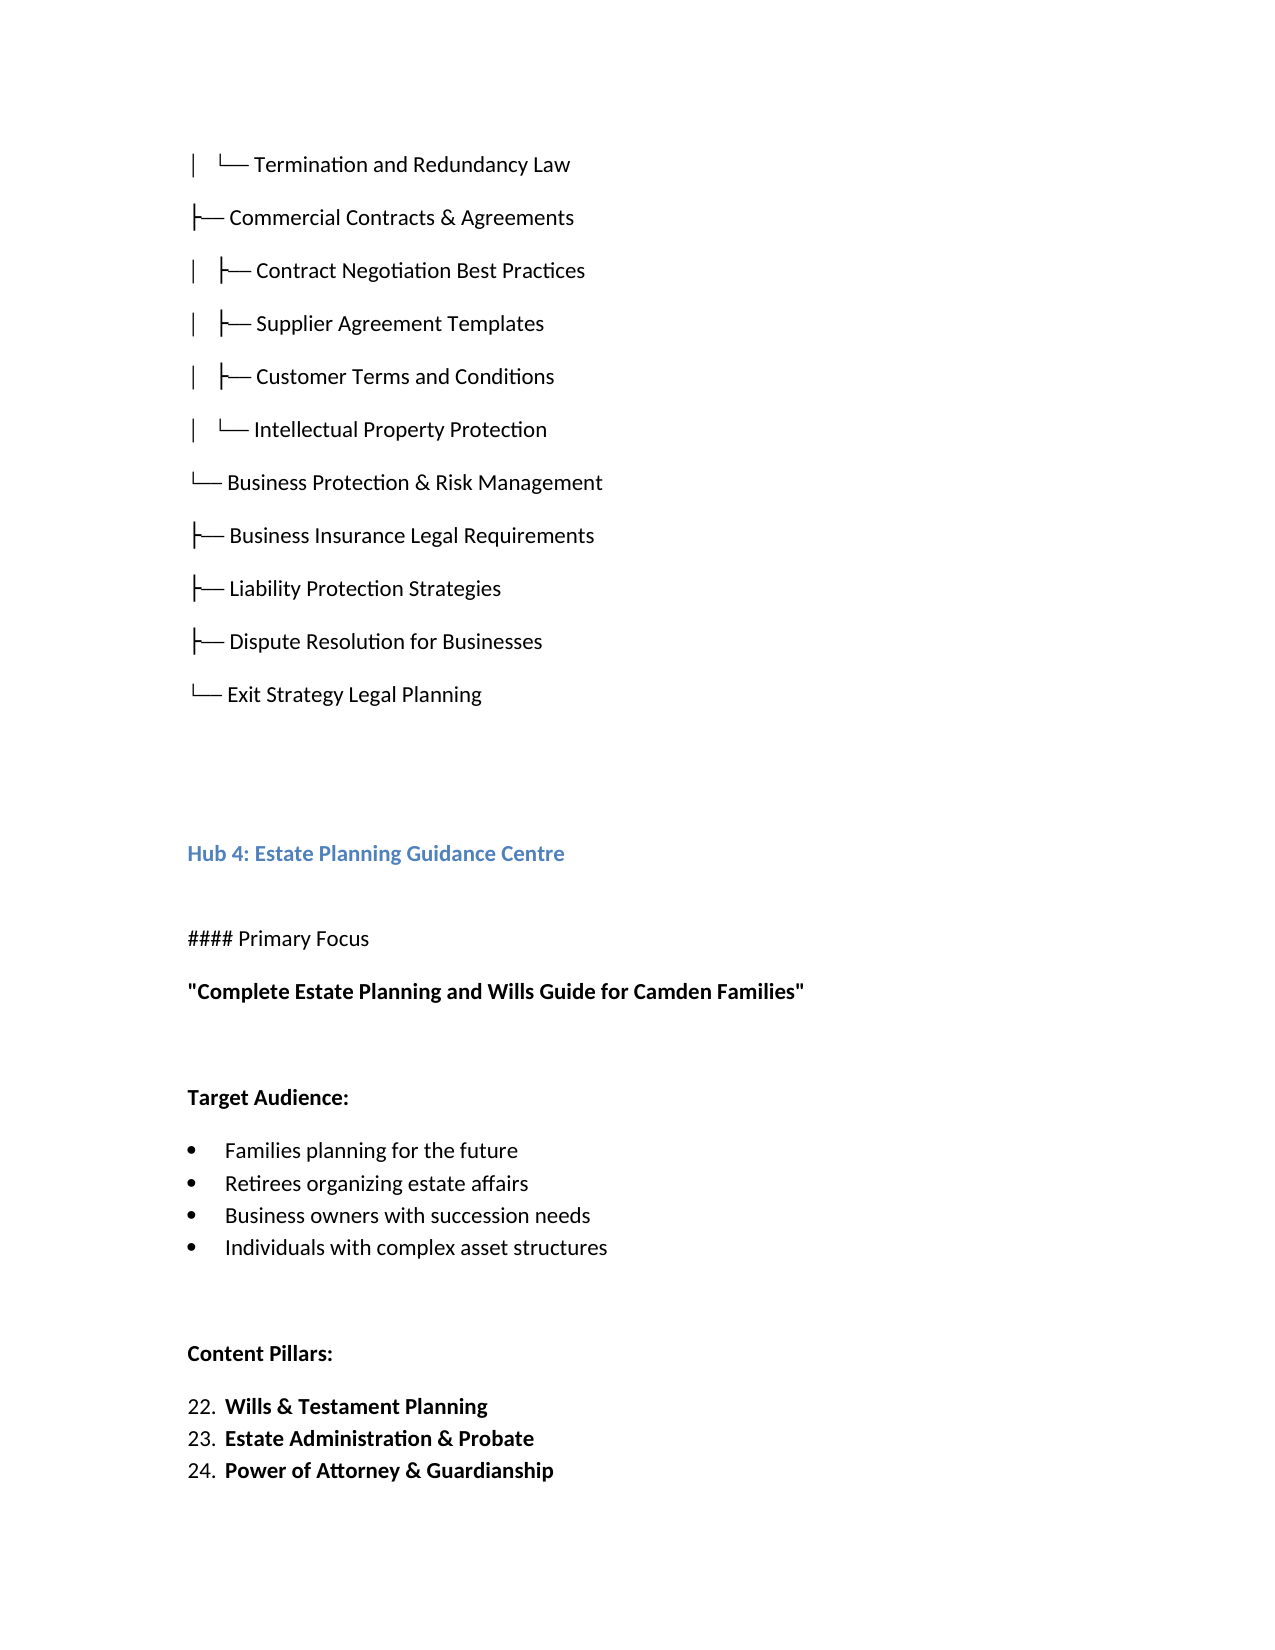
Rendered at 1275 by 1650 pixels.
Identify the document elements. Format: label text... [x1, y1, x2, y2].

subtitle Hub 4: Estate Planning Guidance Centre [187, 839, 1087, 867]
text └── Business Protection & Risk Management [187, 468, 1087, 496]
text │ └── Intellectual Property Protection [187, 415, 1087, 443]
text │ ├── Supplier Agreement Templates [222, 309, 1087, 337]
text Content Pillars: [187, 1339, 1087, 1367]
text Target Audience: [187, 1083, 1087, 1112]
list Individuals with complex asset structures [187, 1233, 1087, 1261]
text ├── Commercial Contracts & Agreements [195, 203, 1087, 231]
text │ ├── Contract Negotiation Best Practices [222, 256, 1087, 284]
text └── Exit Strategy Legal Planning [187, 680, 1087, 708]
text ├── Dispute Resolution for Businesses [195, 627, 1087, 655]
list Power of Attorney & Guardianship [187, 1457, 1087, 1484]
text "Complete Estate Planning and Wills Guide for Camden Families" [187, 977, 1087, 1006]
list Business owners with succession needs [187, 1201, 1087, 1229]
list Estate Administration & Probate [187, 1424, 1087, 1452]
text │ ├── Customer Terms and Conditions [222, 362, 1087, 390]
list Retirees organizing estate affairs [187, 1169, 1087, 1197]
list Wills & Testament Planning [187, 1392, 1087, 1420]
text │ └── Termination and Redundancy Law [187, 150, 1087, 178]
text ├── Business Insurance Legal Requirements [195, 521, 1087, 549]
list Families planning for the future [187, 1137, 1087, 1164]
text ├── Liability Protection Strategies [195, 574, 1087, 602]
text #### Primary Focus [187, 924, 1087, 952]
